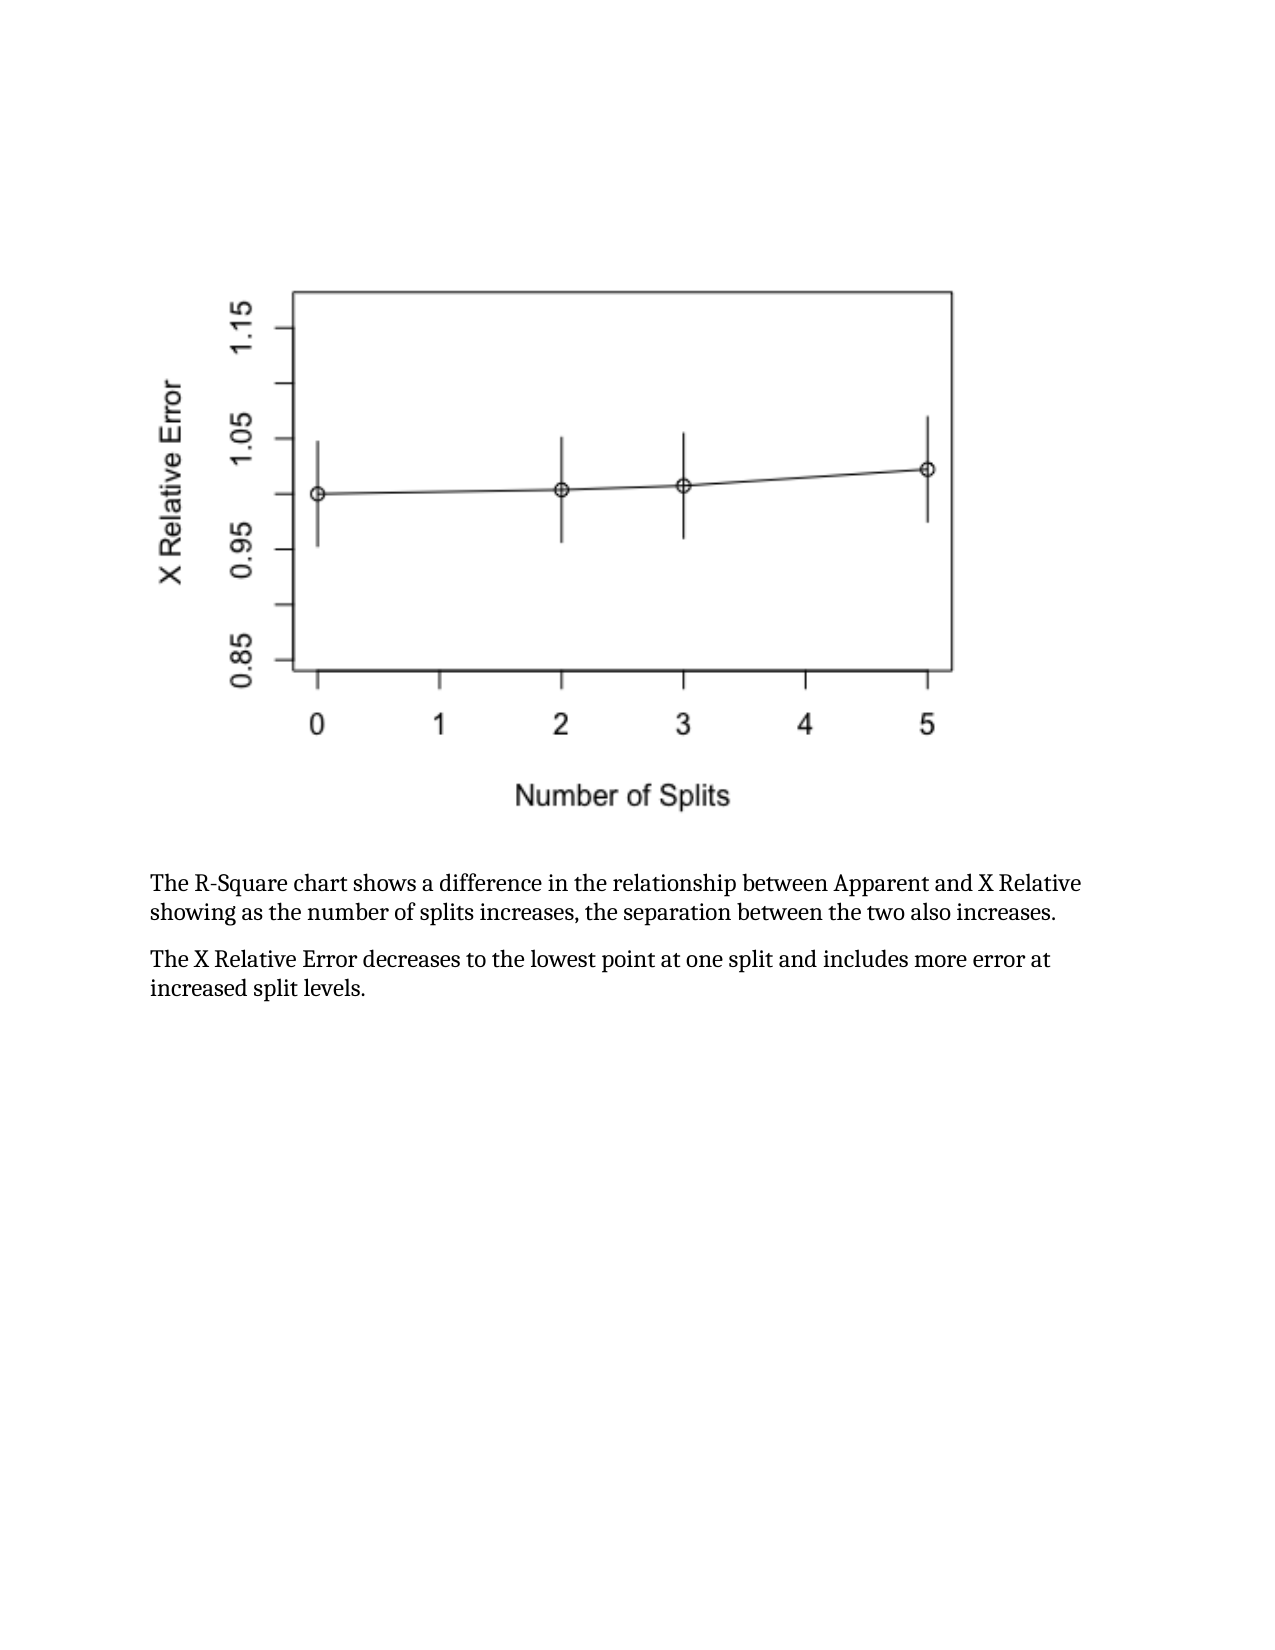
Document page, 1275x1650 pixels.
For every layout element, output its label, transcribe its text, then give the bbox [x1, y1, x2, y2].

text The R-Square chart shows a difference in the relationship between Apparent and X Relative showing as the number of splits increases, the separation between the two also increases. [150, 869, 1125, 926]
text The X Relative Error decreases to the lowest point at one split and includes more error at increased split levels. [150, 945, 1125, 1002]
picture [150, 150, 1025, 850]
